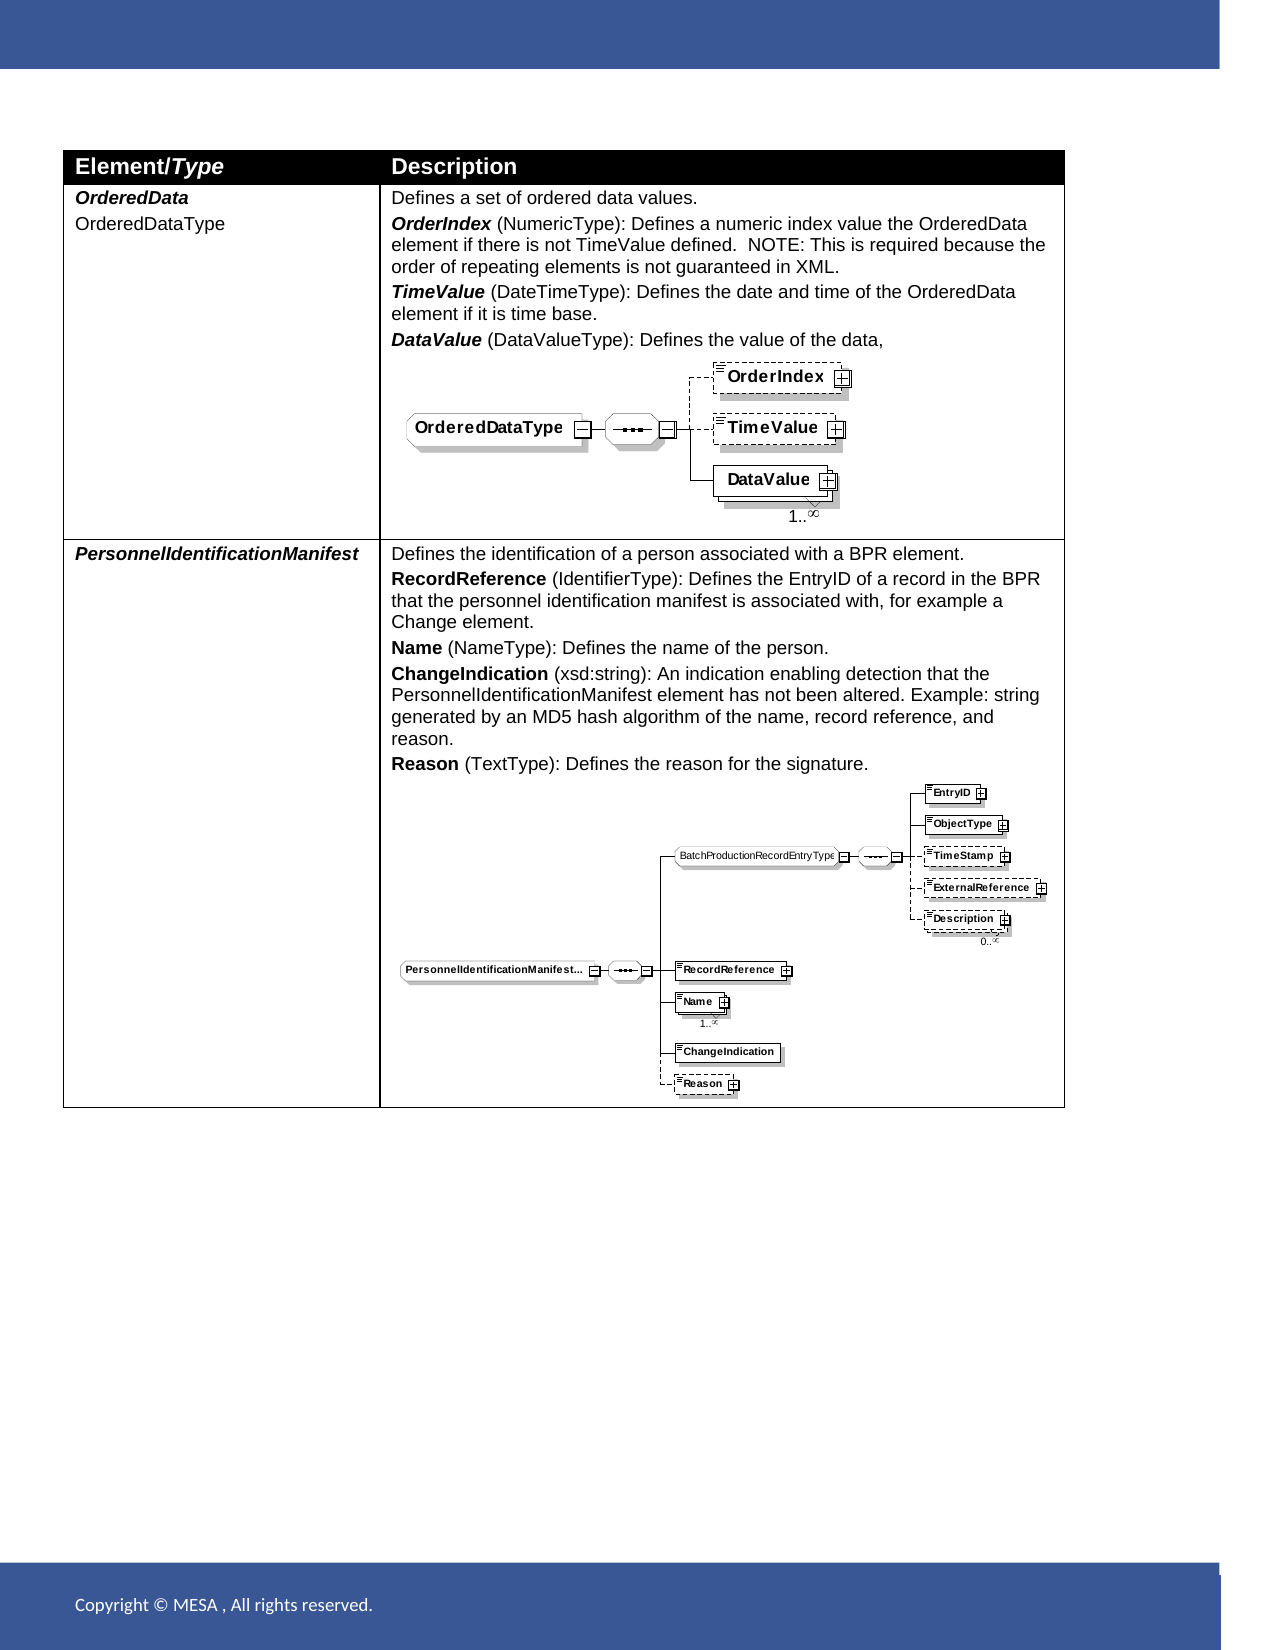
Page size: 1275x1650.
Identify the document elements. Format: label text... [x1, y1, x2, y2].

table_header Element/Type [64, 151, 380, 184]
table_cell Defines the identification of a person associated with a BPR element. RecordReference (IdentifierType): Defines the EntryID of a record in the BPR that the personnel identification manifest is associated with, for example a Change element. Name (NameType): Defines the name of the person. ChangeIndication (xsd:string): An indication enabling detection that the PersonnelIdentificationManifest element has not been altered. Example: string generated by an MD5 hash algorithm of the name, record reference, and reason. Reason (TextType): Defines the reason for the signature. [381, 540, 1064, 1107]
table_header Description [380, 151, 1064, 184]
table_cell PersonnelIdentificationManifest [64, 540, 379, 1107]
table_cell OrderedData OrderedDataType [64, 185, 379, 539]
table_cell Defines a set of ordered data values. OrderIndex (NumericType): Defines a numeric index value the OrderedData element if there is not TimeValue defined. NOTE: This is required because the order of repeating elements is not guaranteed in XML. TimeValue (DateTimeType): Defines the date and time of the OrderedData element if it is time base. DataValue (DataValueType): Defines the value of the data, [381, 185, 1064, 539]
